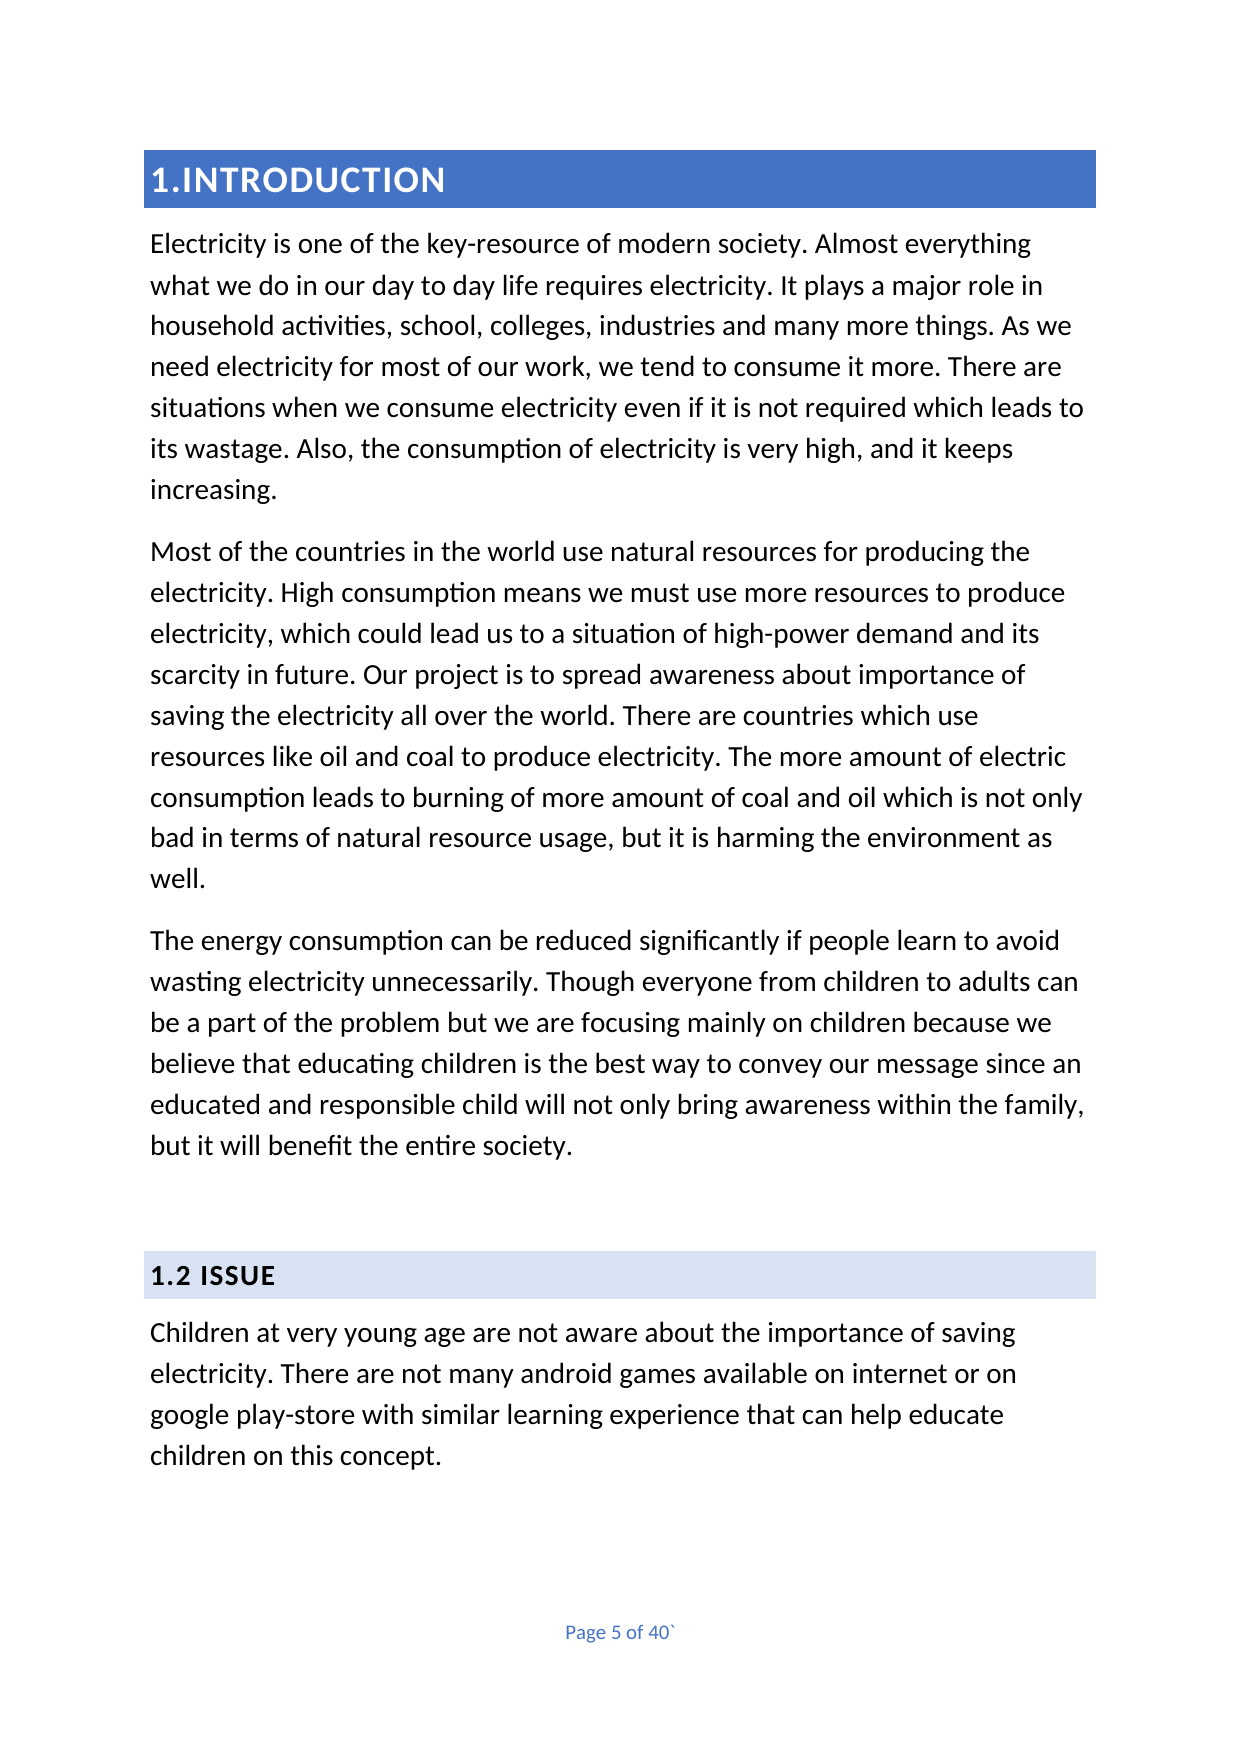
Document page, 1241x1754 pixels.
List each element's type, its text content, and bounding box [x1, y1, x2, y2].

subtitle 1.Introduction [150, 156, 1090, 202]
text Children at very young age are not aware about the importance of saving electricity. There are not many android games available on internet or on google play-store with similar learning experience that can help educate children on this concept. [150, 1314, 1090, 1473]
text Electricity is one of the key-resource of modern society. Almost everything what we do in our day to day life requires electricity. It plays a major role in household activities, school, colleges, industries and many more things. As we need electricity for most of our work, we tend to consume it more. There are situations when we consume electricity even if it is not required which leads to its wastage. Also, the consumption of electricity is very high, and it keeps increasing. [150, 226, 1090, 507]
text The energy consumption can be reduced significantly if people learn to avoid wasting electricity unnecessarily. Though everyone from children to adults can be a part of the problem but we are focusing mainly on children because we believe that educating children is the best way to convey our message since an educated and responsible child will not only bring awareness within the family, but it will benefit the entire society. [150, 922, 1090, 1163]
text Most of the countries in the world use natural resources for producing the electricity. High consumption means we must use more resources to produce electricity, which could lead us to a situation of high-power demand and its scarcity in future. Our project is to spread awareness about importance of saving the electricity all over the world. There are countries which use resources like oil and coal to produce electricity. The more amount of electric consumption leads to burning of more amount of coal and oil which is not only bad in terms of natural resource usage, but it is harming the environment as well. [150, 533, 1090, 896]
subtitle 1.2 Issue [150, 1257, 1090, 1292]
